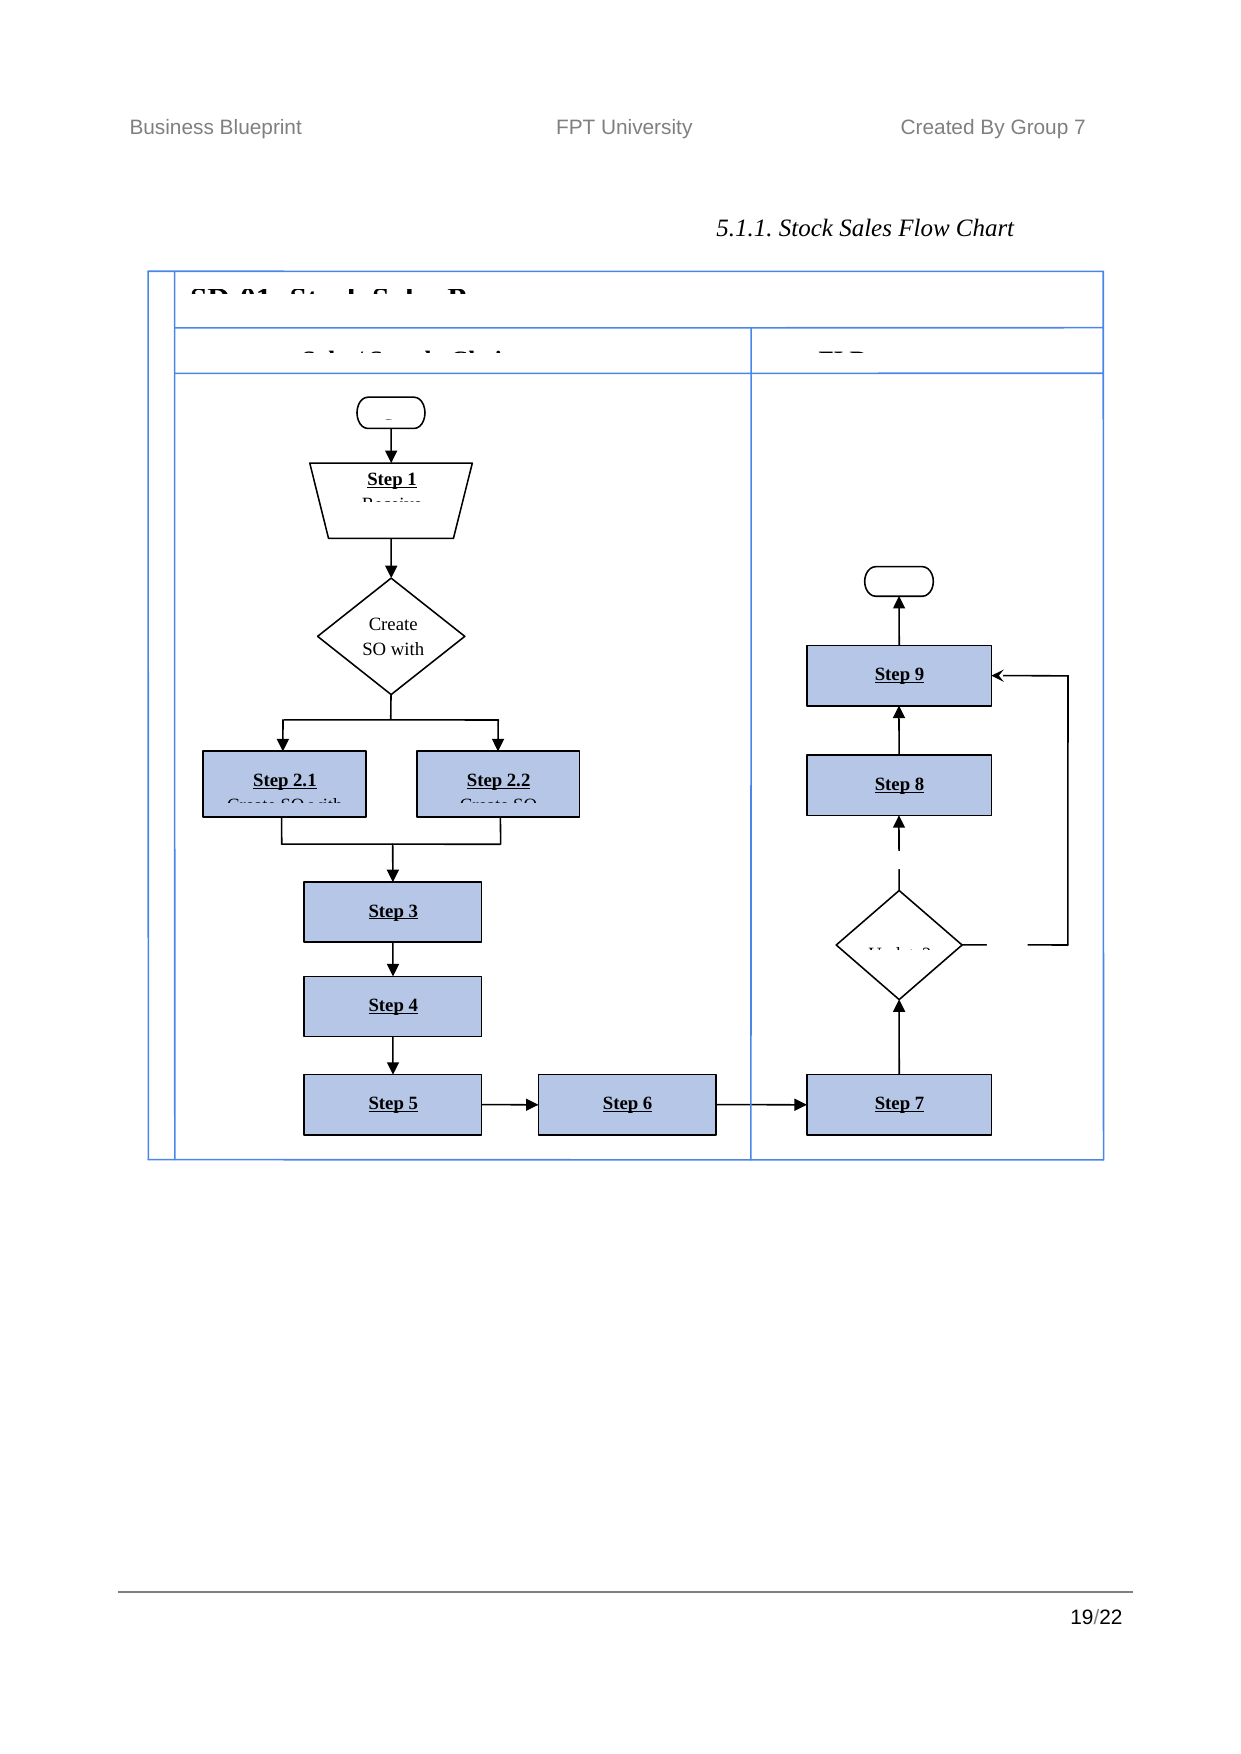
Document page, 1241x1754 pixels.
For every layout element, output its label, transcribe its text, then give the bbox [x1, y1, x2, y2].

subtitle 5.1.1. Stock Sales Flow Chart [681, 213, 1092, 242]
